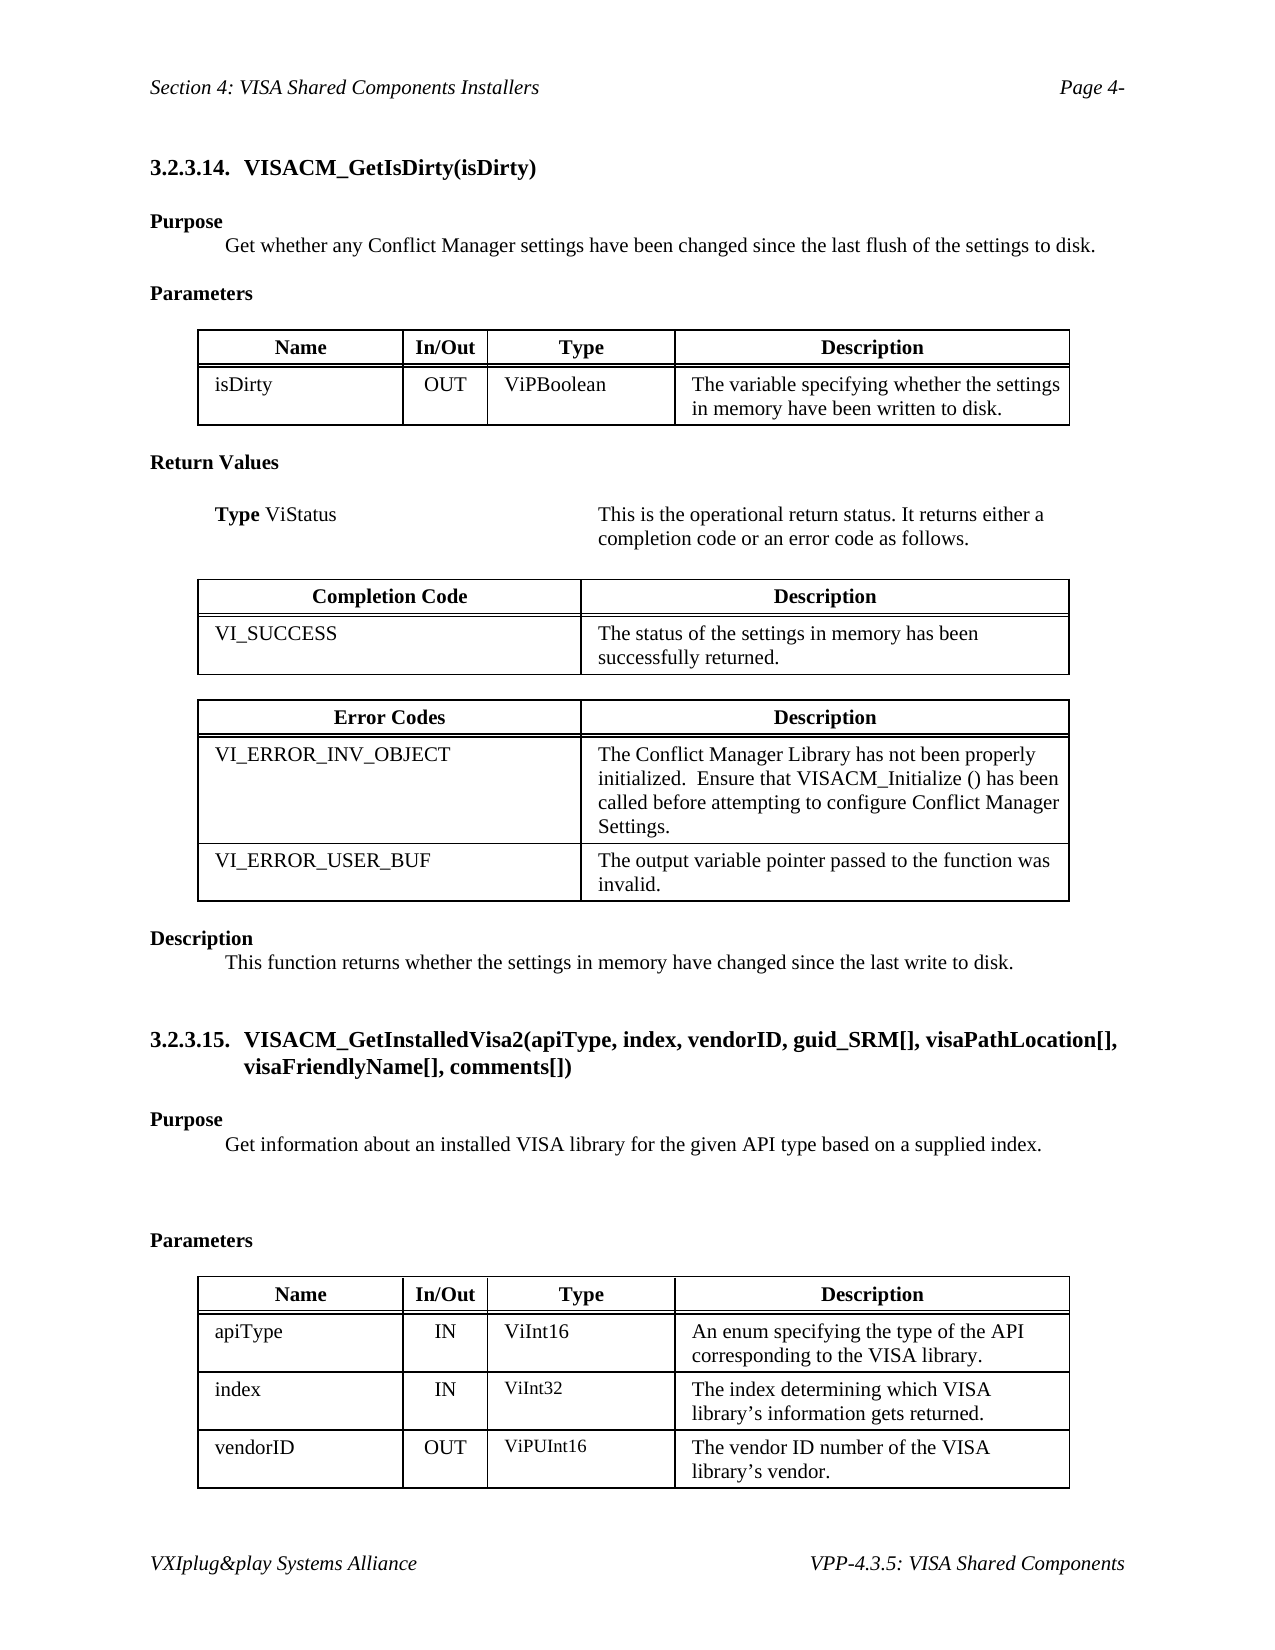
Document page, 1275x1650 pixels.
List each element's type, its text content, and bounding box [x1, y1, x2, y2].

text Parameters [150, 1228, 1125, 1252]
table_cell isDirty [199, 368, 402, 424]
table_cell The status of the settings in memory has been successfully returned. [582, 617, 1068, 673]
table_cell ViInt16 [488, 1315, 674, 1371]
table_cell vendorID [199, 1431, 402, 1487]
table_cell ViPBoolean [488, 368, 674, 424]
table_cell The index determining which VISA library’s information gets returned. [676, 1373, 1069, 1429]
table_header Type ViStatus [198, 498, 581, 554]
table_header This is the operational return status. It returns either a completion code or an error code as follows. [581, 498, 1069, 554]
table_header Type [488, 1277, 675, 1310]
text Parameters [150, 281, 1125, 305]
table_header Error Codes [199, 701, 580, 733]
table_cell OUT [404, 1431, 487, 1487]
table_cell The variable specifying whether the settings in memory have been written to disk. [676, 368, 1069, 424]
table_cell VI_ERROR_INV_OBJECT [199, 738, 580, 842]
table_cell The vendor ID number of the VISA library’s vendor. [676, 1431, 1069, 1487]
table_header Name [199, 331, 402, 363]
table_cell The Conflict Manager Library has not been properly initialized. Ensure that VISACM_Initialize () has been called before attempting to configure Conflict Manager Settings. [582, 738, 1068, 842]
text Purpose [150, 209, 1125, 233]
table_cell VI_ERROR_USER_BUF [199, 844, 580, 900]
table_cell VI_SUCCESS [199, 617, 580, 673]
table_header Description [582, 701, 1068, 733]
table_header Description [676, 1277, 1069, 1310]
table_cell OUT [404, 368, 487, 424]
table_header Name [199, 1277, 403, 1310]
text Description [150, 926, 1125, 950]
text Get whether any Conflict Manager settings have been changed since the last flush of the settings to disk. [150, 233, 1125, 257]
text Get information about an installed VISA library for the given API type based on a supplied index. [150, 1131, 1125, 1156]
table_header Type [488, 331, 674, 363]
table_cell IN [404, 1315, 487, 1371]
text Purpose [150, 1107, 1125, 1131]
text This function returns whether the settings in memory have changed since the last write to disk. [150, 950, 1125, 974]
table_header In/Out [404, 1277, 487, 1310]
table_header Description [676, 331, 1069, 363]
table_cell IN [404, 1373, 487, 1429]
table_cell ViInt32 [488, 1373, 674, 1429]
table_header In/Out [404, 331, 487, 363]
text VISACM_GetInstalledVisa2(apiType, index, vendorID, guid_SRM[], visaPathLocation[], visaFriendlyName[], comments[]) [150, 1026, 1125, 1079]
text VISACM_GetIsDirty(isDirty) [150, 154, 1125, 181]
table_header Completion Code [199, 580, 580, 612]
table_cell index [199, 1373, 402, 1429]
text Return Values [150, 450, 1125, 474]
table_cell apiType [199, 1315, 402, 1371]
table_cell ViPUInt16 [488, 1431, 674, 1487]
table_cell The output variable pointer passed to the function was invalid. [582, 844, 1068, 900]
table_header Description [582, 580, 1068, 612]
table_cell An enum specifying the type of the API corresponding to the VISA library. [676, 1315, 1069, 1371]
